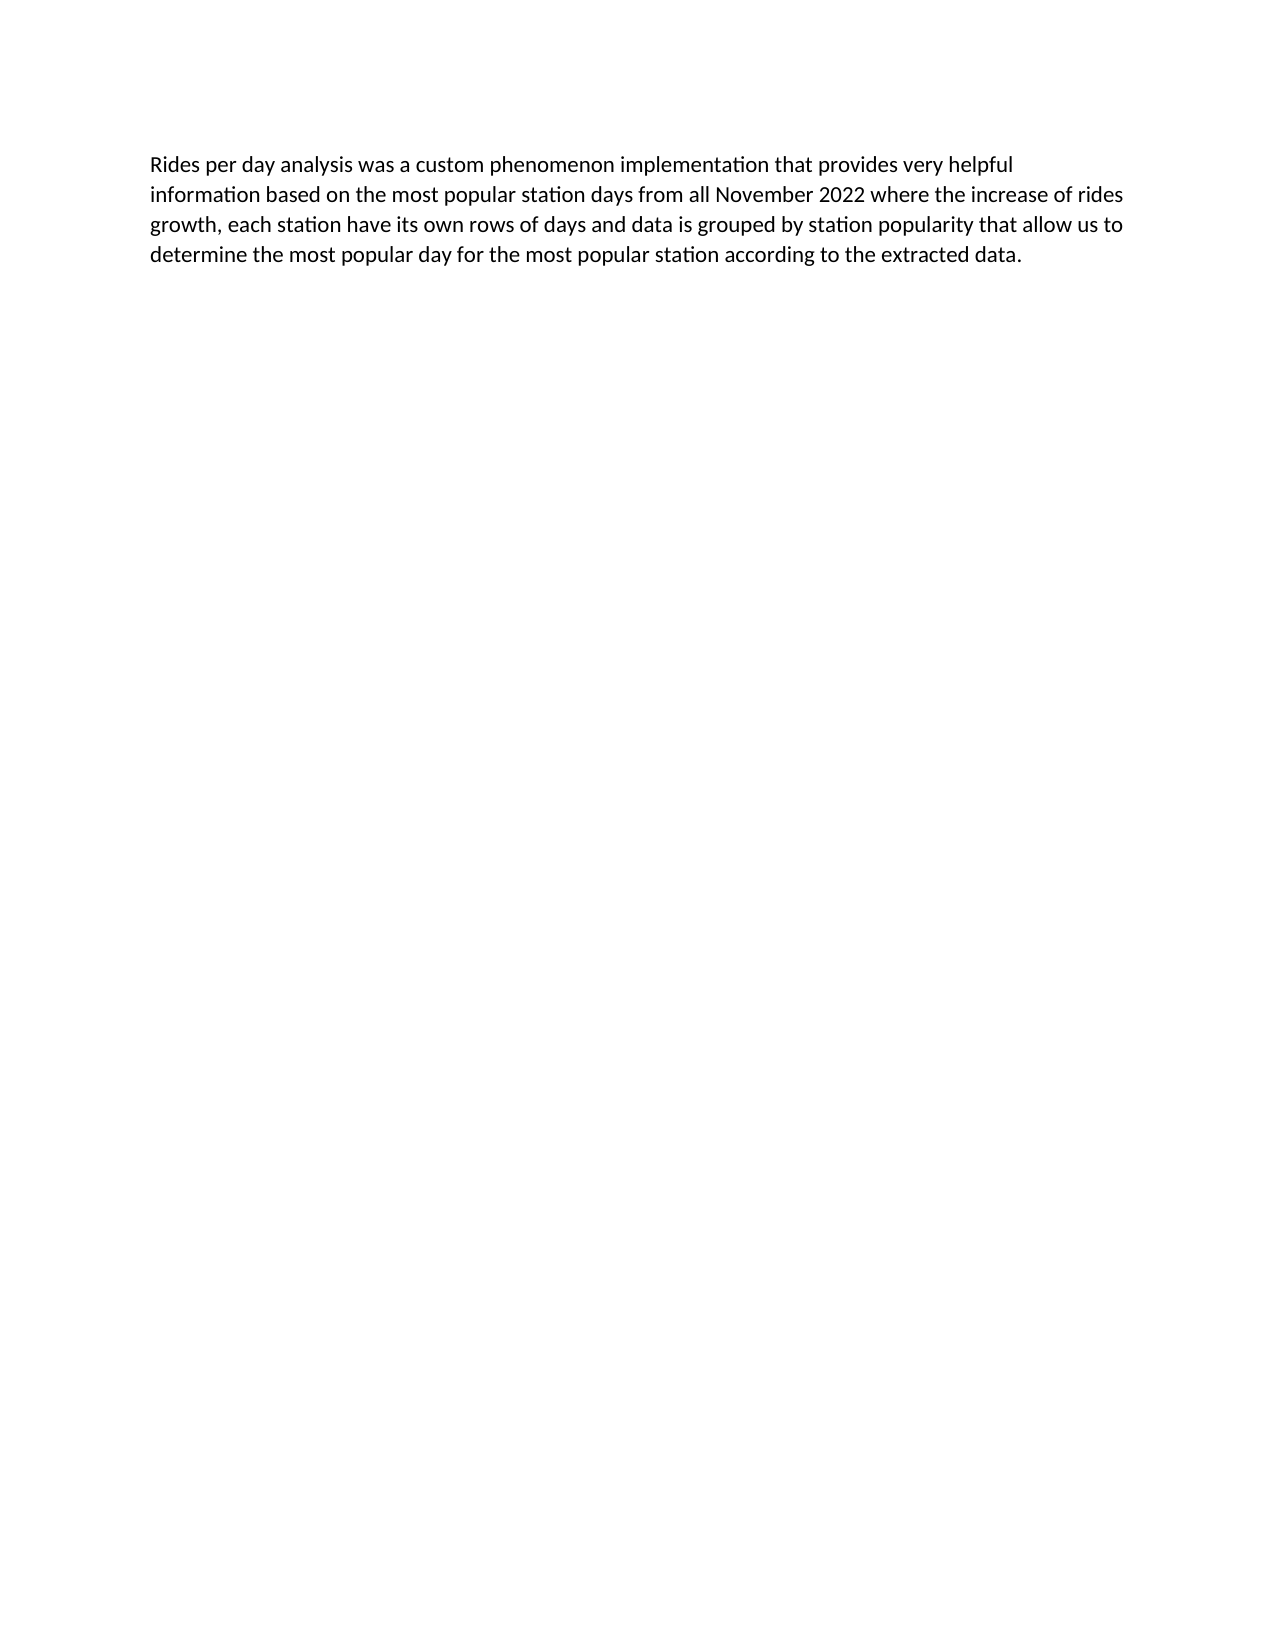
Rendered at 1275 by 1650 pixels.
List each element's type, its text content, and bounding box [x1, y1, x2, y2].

text Rides per day analysis was a custom phenomenon implementation that provides very helpful information based on the most popular station days from all November 2022 where the increase of rides growth, each station have its own rows of days and data is grouped by station popularity that allow us to determine the most popular day for the most popular station according to the extracted data. [150, 150, 1125, 269]
